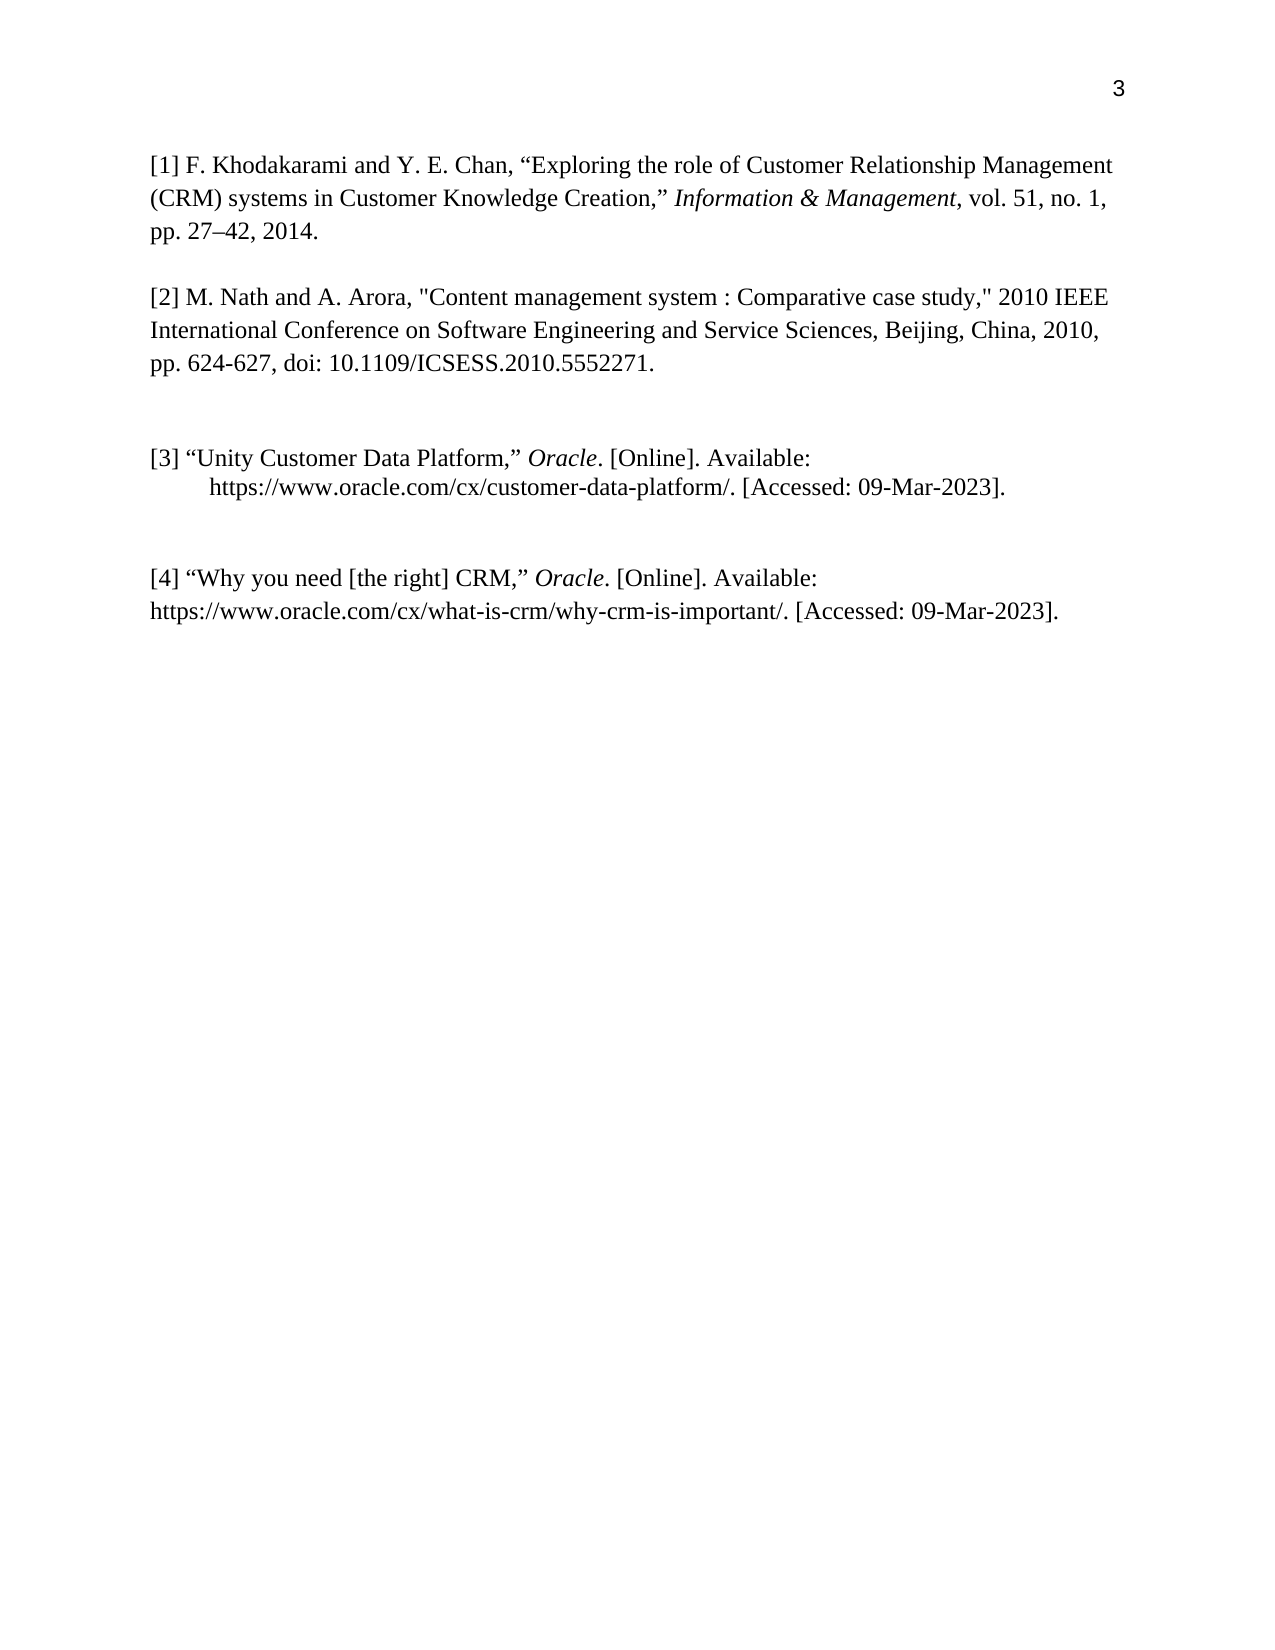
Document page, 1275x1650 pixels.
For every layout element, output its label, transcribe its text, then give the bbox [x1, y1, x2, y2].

text [2] M. Nath and A. Arora, "Content management system : Comparative case study," 2010 IEEE International Conference on Software Engineering and Service Sciences, Beijing, China, 2010, pp. 624-627, doi: 10.1109/ICSESS.2010.5552271. [150, 282, 1125, 377]
text [4] “Why you need [the right] CRM,” Oracle. [Online]. Available: https://www.oracle.com/cx/what-is-crm/why-crm-is-important/. [Accessed: 09-Mar-2023]. [150, 563, 1125, 625]
text [1] F. Khodakarami and Y. E. Chan, “Exploring the role of Customer Relationship Management (CRM) systems in Customer Knowledge Creation,” Information & Management, vol. 51, no. 1, pp. 27–42, 2014. [150, 150, 1125, 245]
text [3] “Unity Customer Data Platform,” Oracle. [Online]. Available: https://www.oracle.com/cx/customer-data-platform/. [Accessed: 09-Mar-2023]. [150, 443, 1125, 501]
